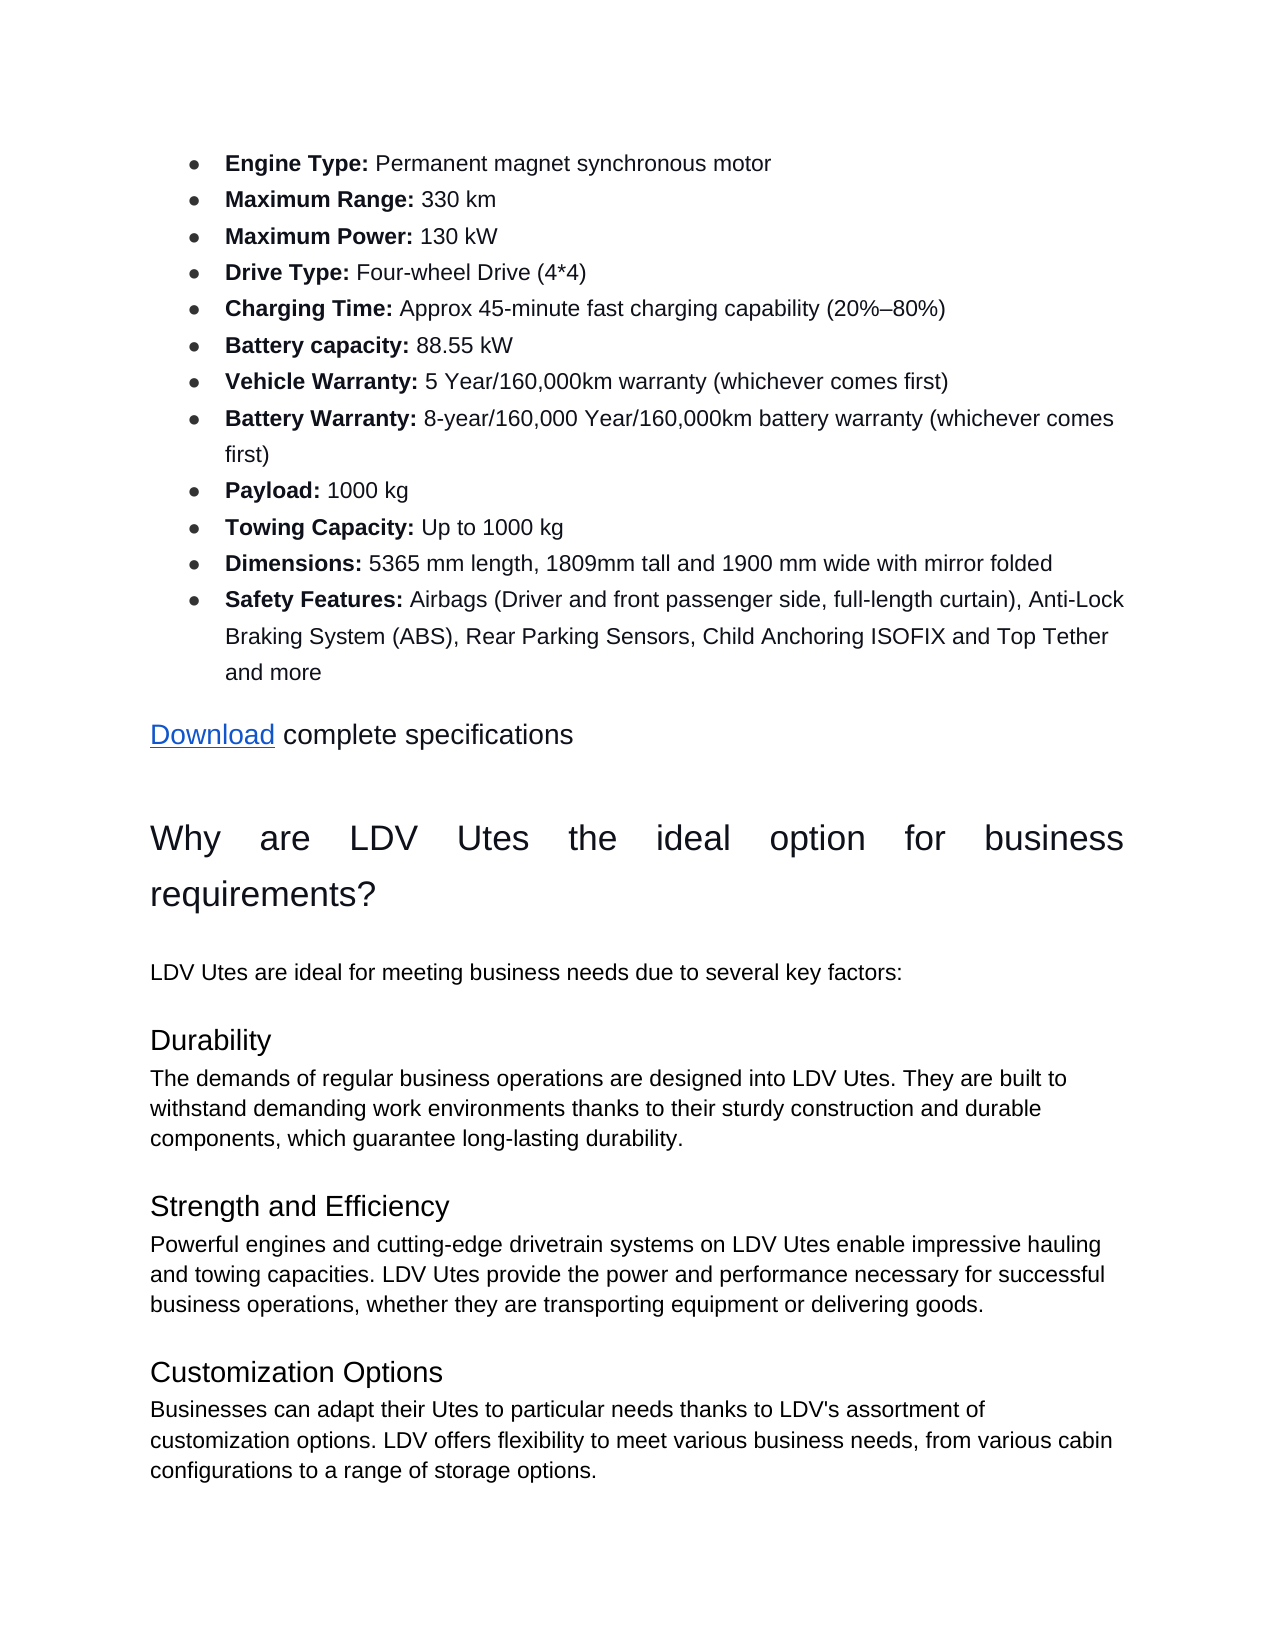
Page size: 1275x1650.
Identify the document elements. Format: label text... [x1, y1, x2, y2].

subtitle Strength and Efficiency [150, 1189, 1125, 1222]
text The demands of regular business operations are designed into LDV Utes. They are built to withstand demanding work environments thanks to their sturdy construction and durable components, which guarantee long-lasting durability. [150, 1065, 1125, 1152]
subtitle Customization Options [150, 1354, 1125, 1388]
list Drive Type: Four-wheel Drive (4*4) [187, 259, 1125, 285]
list Safety Features: Airbags (Driver and front passenger side, full-length curtain), Anti-Lock Braking System (ABS), Rear Parking Sensors, Child Anchoring ISOFIX and Top Tether and more [187, 586, 1125, 685]
list Battery capacity: 88.55 kW [187, 332, 1125, 358]
list Engine Type: Permanent magnet synchronous motor [187, 150, 1125, 176]
subtitle Durability [150, 1023, 1125, 1056]
list Towing Capacity: Up to 1000 kg [187, 513, 1125, 540]
list Vehicle Warranty: 5 Year/160,000km warranty (whichever comes first) [187, 368, 1125, 394]
text Download complete specifications [150, 718, 1125, 751]
list Battery Warranty: 8-year/160,000 Year/160,000km battery warranty (whichever comes first) [187, 404, 1125, 467]
list Payload: 1000 kg [187, 477, 1125, 503]
list Maximum Power: 130 kW [187, 223, 1125, 249]
text Businesses can adapt their Utes to particular needs thanks to LDV's assortment of customization options. LDV offers flexibility to meet various business needs, from various cabin configurations to a range of storage options. [150, 1396, 1125, 1483]
subtitle Why are LDV Utes the ideal option for business requirements? [150, 817, 1125, 914]
list Charging Time: Approx 45-minute fast charging capability (20%–80%) [187, 295, 1125, 322]
list Maximum Range: 330 km [187, 186, 1125, 213]
text Powerful engines and cutting-edge drivetrain systems on LDV Utes enable impressive hauling and towing capacities. LDV Utes provide the power and performance necessary for successful business operations, whether they are transporting equipment or delivering goods. [150, 1231, 1125, 1317]
list Dimensions: 5365 mm length, 1809mm tall and 1900 mm wide with mirror folded [187, 550, 1125, 576]
text LDV Utes are ideal for meeting business needs due to several key factors: [150, 959, 1125, 986]
